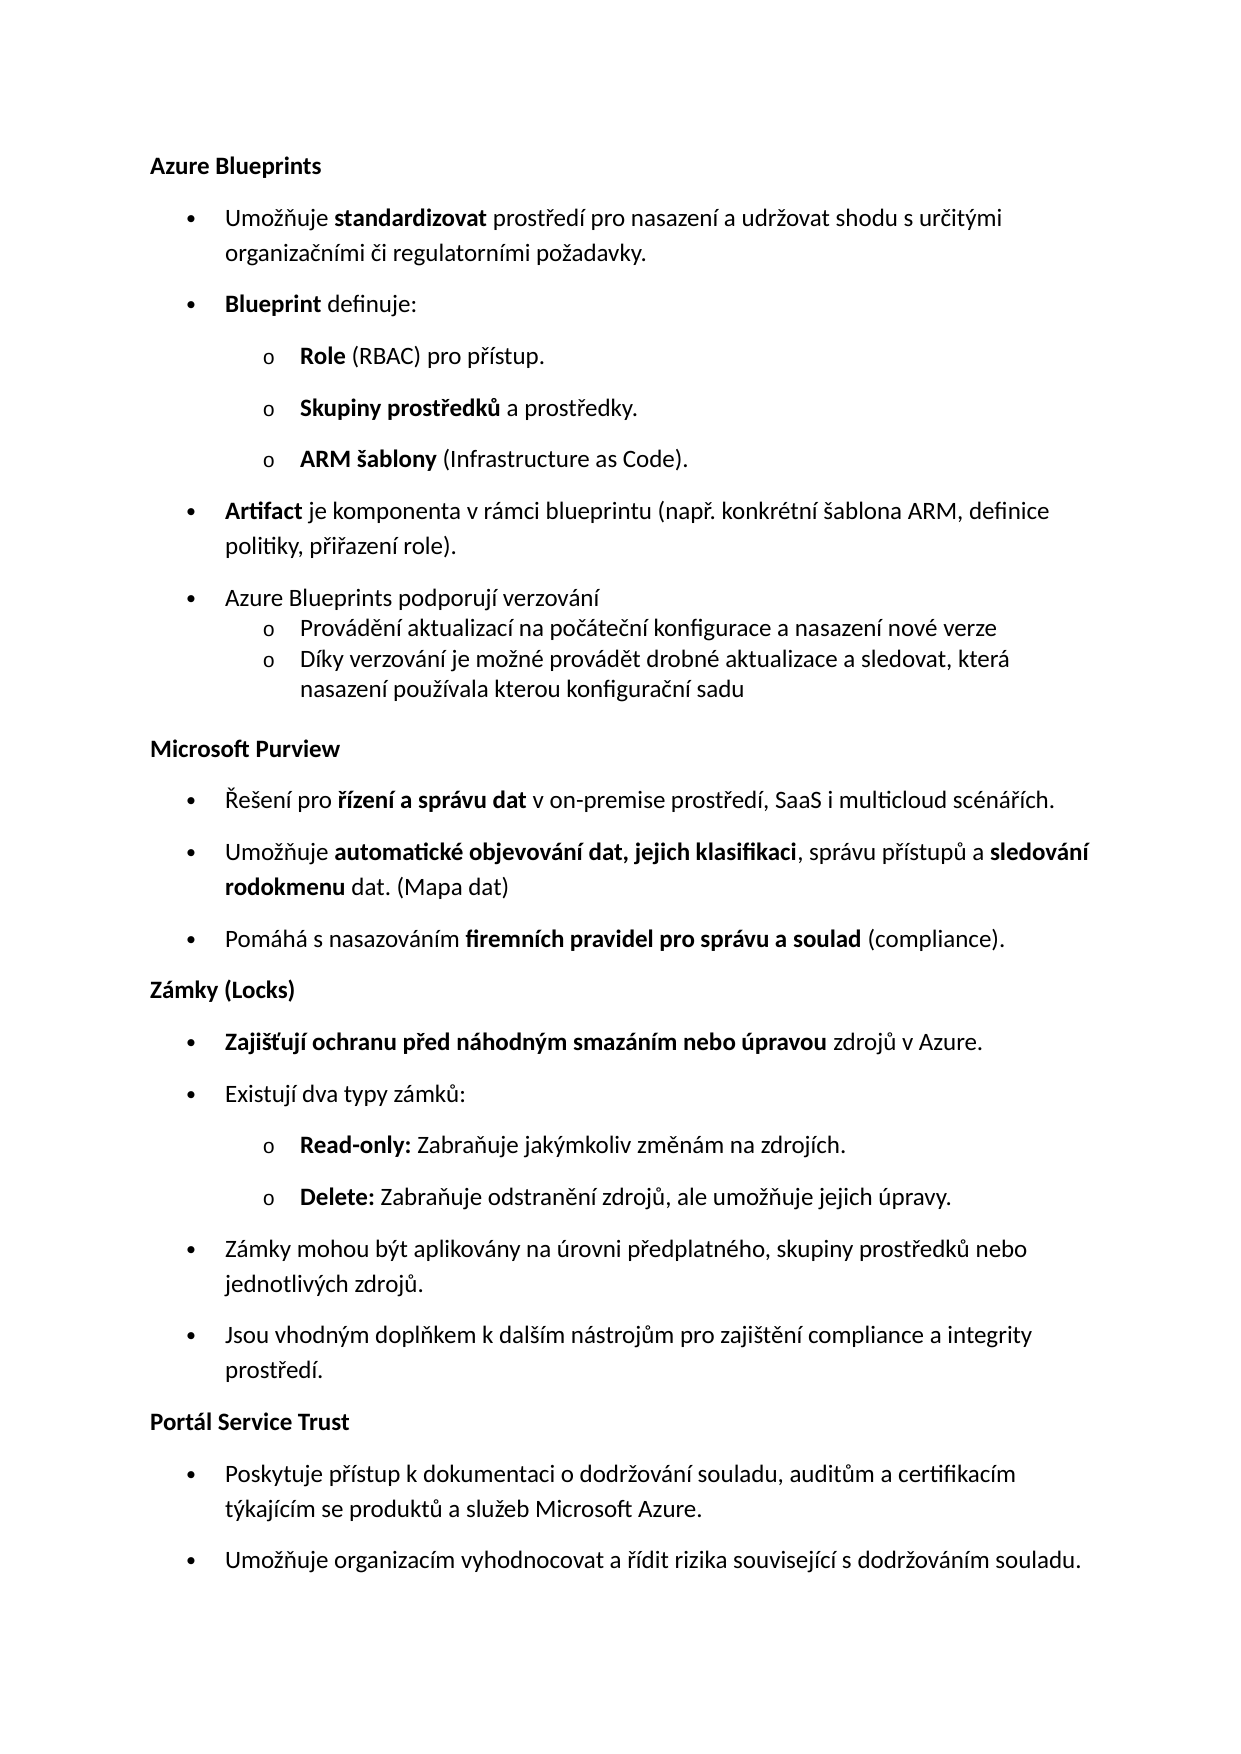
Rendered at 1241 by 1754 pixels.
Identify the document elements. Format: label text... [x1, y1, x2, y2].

list Jsou vhodným doplňkem k dalším nástrojům pro zajištění compliance a integrity prostředí. [187, 1319, 1090, 1385]
list Řešení pro řízení a správu dat v on-premise prostředí, SaaS i multicloud scénářích. [187, 784, 1090, 815]
text Azure Blueprints [150, 150, 1090, 181]
list Umožňuje standardizovat prostředí pro nasazení a udržovat shodu s určitými organizačními či regulatorními požadavky. [187, 202, 1090, 267]
list Azure Blueprints podporují verzování [187, 582, 1090, 612]
list Delete: Zabraňuje odstranění zdrojů, ale umožňuje jejich úpravy. [262, 1181, 1090, 1212]
list Pomáhá s nasazováním firemních pravidel pro správu a soulad (compliance). [187, 923, 1090, 953]
list Blueprint definuje: [187, 288, 1090, 319]
list Zajišťují ochranu před náhodným smazáním nebo úpravou zdrojů v Azure. [187, 1026, 1090, 1057]
list Role (RBAC) pro přístup. [262, 340, 1090, 371]
list Umožňuje organizacím vyhodnocovat a řídit rizika související s dodržováním souladu. [187, 1544, 1090, 1575]
text Portál Service Trust [150, 1406, 1090, 1437]
list Díky verzování je možné provádět drobné aktualizace a sledovat, která nasazení používala kterou konfigurační sadu [262, 643, 1090, 704]
list Umožňuje automatické objevování dat, jejich klasifikaci, správu přístupů a sledování rodokmenu dat. (Mapa dat) [187, 836, 1090, 902]
list Zámky mohou být aplikovány na úrovni předplatného, skupiny prostředků nebo jednotlivých zdrojů. [187, 1233, 1090, 1298]
list Existují dva typy zámků: [187, 1078, 1090, 1108]
text Microsoft Purview [150, 733, 1090, 763]
list ARM šablony (Infrastructure as Code). [262, 443, 1090, 474]
list Provádění aktualizací na počáteční konfigurace a nasazení nové verze [262, 612, 1090, 643]
list Poskytuje přístup k dokumentaci o dodržování souladu, auditům a certifikacím týkajícím se produktů a služeb Microsoft Azure. [187, 1458, 1090, 1523]
text Zámky (Locks) [150, 974, 1090, 1005]
list Artifact je komponenta v rámci blueprintu (např. konkrétní šablona ARM, definice politiky, přiřazení role). [187, 495, 1090, 561]
list Read-only: Zabraňuje jakýmkoliv změnám na zdrojích. [262, 1129, 1090, 1160]
list Skupiny prostředků a prostředky. [262, 392, 1090, 422]
